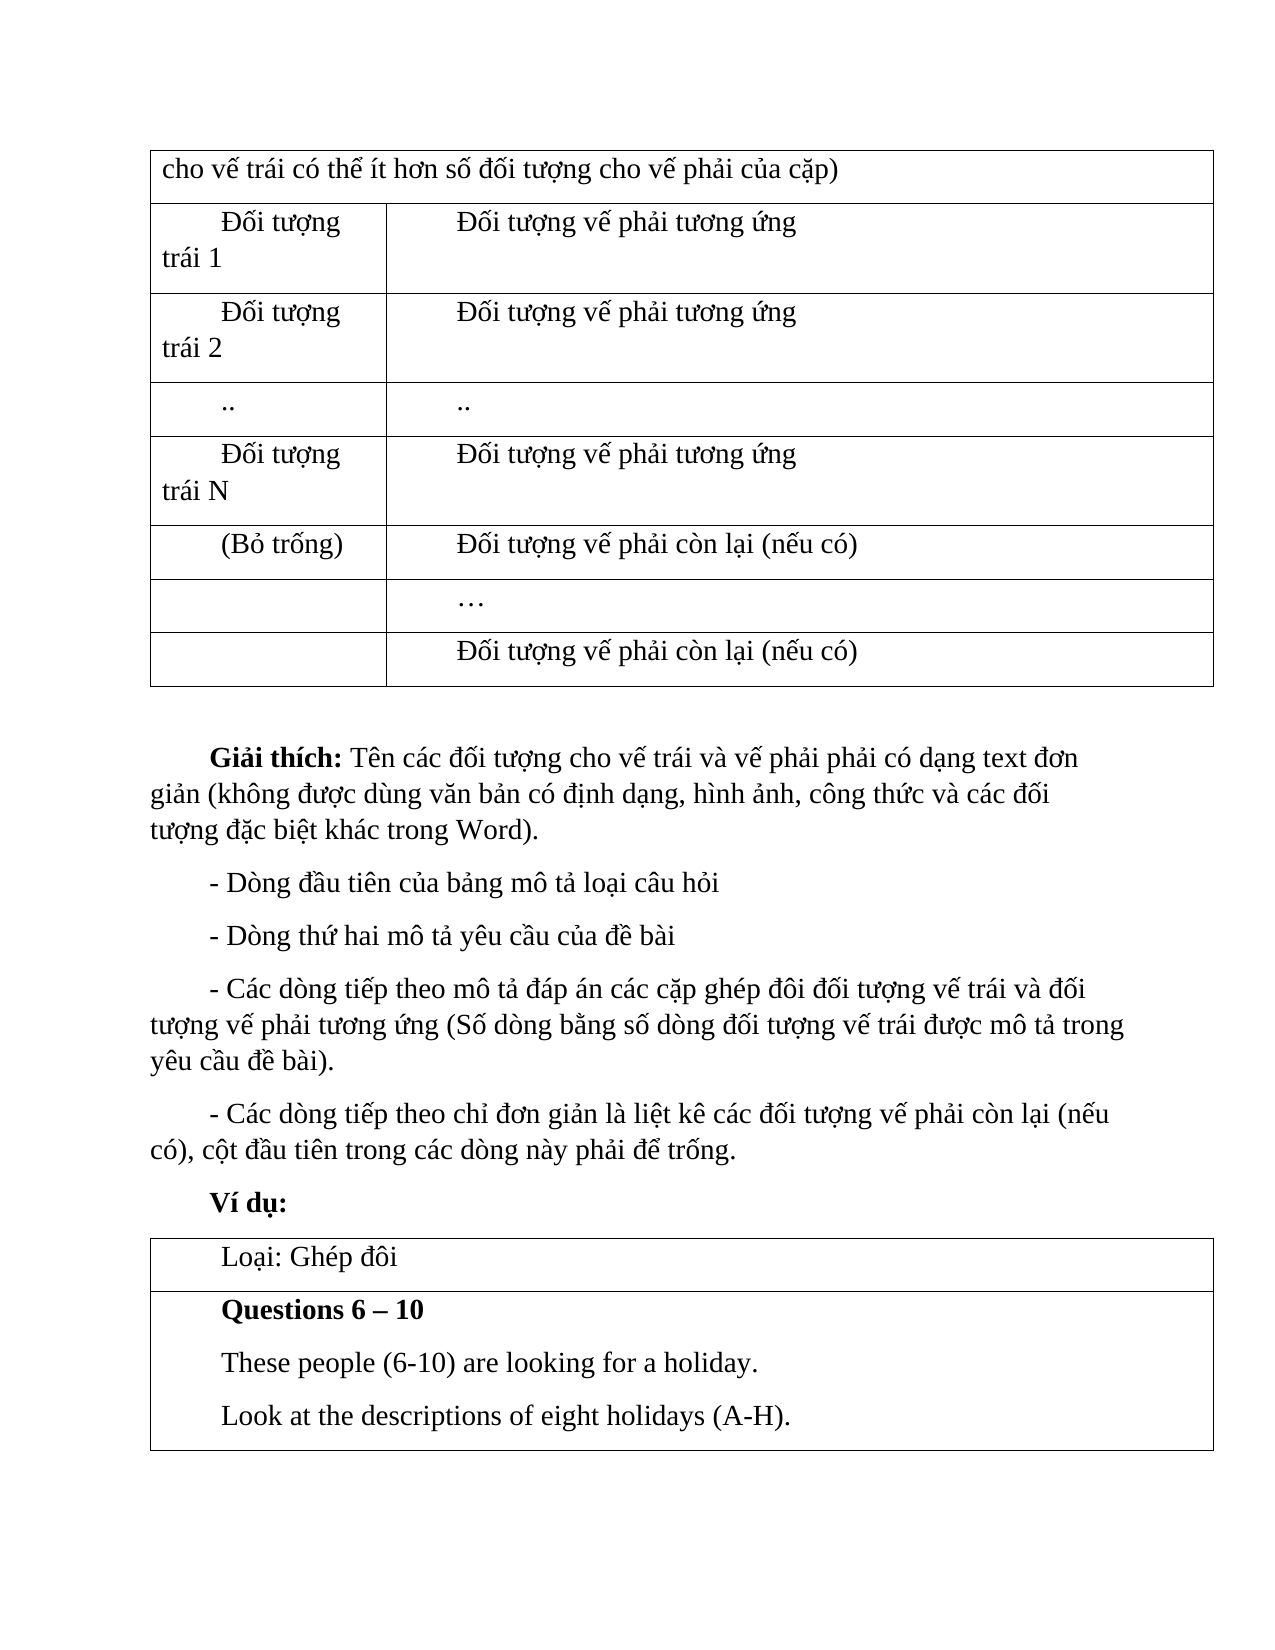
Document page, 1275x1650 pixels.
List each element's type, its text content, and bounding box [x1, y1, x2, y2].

text - Dòng đầu tiên của bảng mô tả loại câu hỏi [150, 865, 1125, 899]
table_cell Đối tượng vế phải tương ứng [387, 437, 1213, 525]
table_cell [151, 151, 1213, 203]
table_cell Đối tượng vế phải còn lại (nếu có) [387, 526, 1213, 578]
table_cell Đối tượng trái N [151, 437, 386, 525]
table_cell [151, 580, 386, 632]
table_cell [151, 1292, 1213, 1450]
table_cell [151, 633, 386, 686]
table_cell .. [387, 383, 1213, 436]
table_cell Đối tượng trái 2 [151, 294, 386, 382]
text Ví dụ: [150, 1185, 1125, 1218]
table_cell … [387, 580, 1213, 632]
text - Các dòng tiếp theo chỉ đơn giản là liệt kê các đối tượng vế phải còn lại (nếu có), cột đầu tiên trong các dòng này phải để trống. [150, 1096, 1125, 1166]
text - Dòng thứ hai mô tả yêu cầu của đề bài [150, 918, 1125, 951]
text Giải thích: Tên các đối tượng cho vế trái và vế phải phải có dạng text đơn giản (không được dùng văn bản có định dạng, hình ảnh, công thức và các đối tượng đặc biệt khác trong Word). [150, 740, 1125, 846]
table_cell .. [151, 383, 386, 436]
table_header Loại: Ghép đôi [151, 1239, 1213, 1291]
text - Các dòng tiếp theo mô tả đáp án các cặp ghép đôi đối tượng vế trái và đối tượng vế phải tương ứng (Số dòng bằng số dòng đối tượng vế trái được mô tả trong yêu cầu đề bài). [150, 971, 1125, 1077]
table_cell Đối tượng vế phải tương ứng [387, 204, 1213, 293]
table_cell Đối tượng vế phải tương ứng [387, 294, 1213, 382]
table_cell Đối tượng vế phải còn lại (nếu có) [387, 633, 1213, 686]
table_cell Đối tượng trái 1 [151, 204, 386, 293]
table_cell (Bỏ trống) [151, 526, 386, 578]
